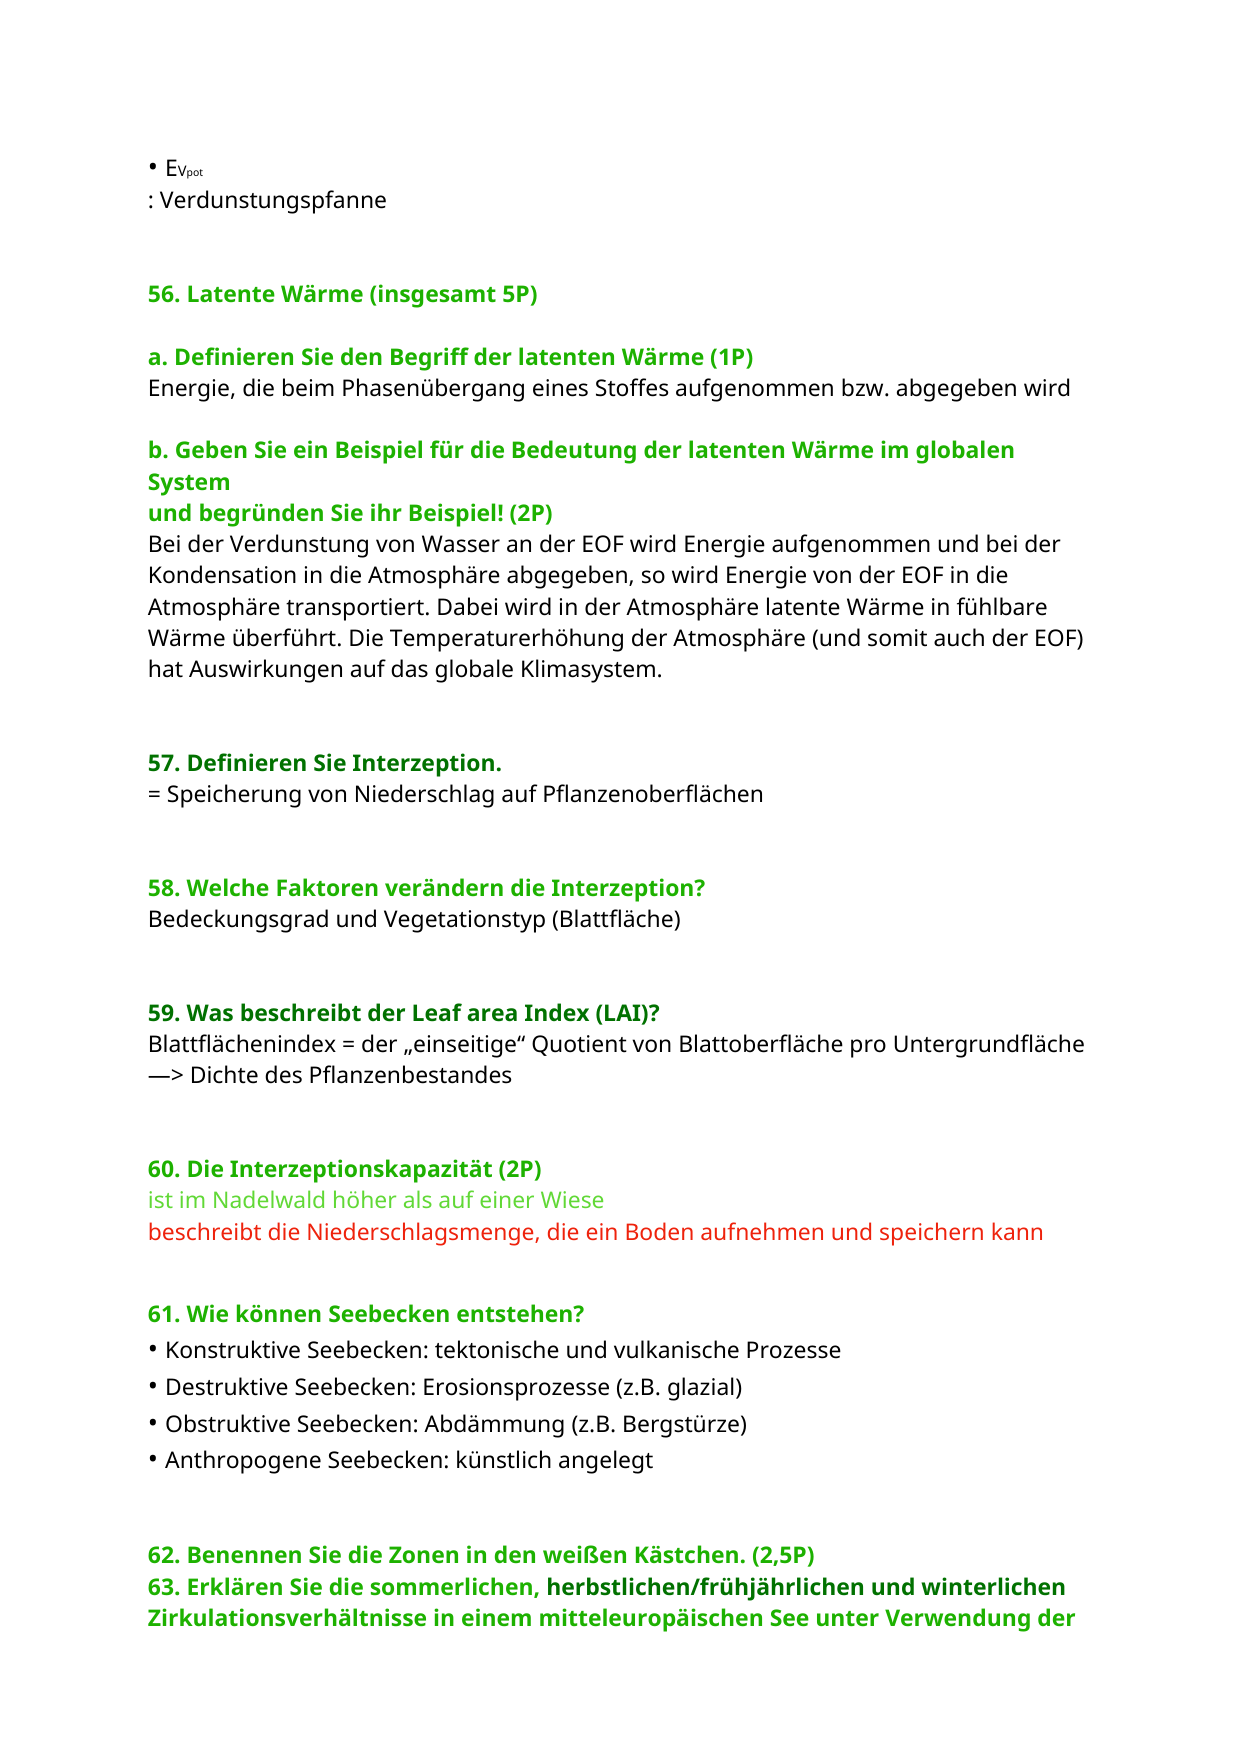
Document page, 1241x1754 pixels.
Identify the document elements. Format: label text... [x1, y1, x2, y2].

text Energie, die beim Phasenübergang eines Stoffes aufgenommen bzw. abgegeben wird [148, 372, 1093, 403]
text • Destruktive Seebecken: Erosionsprozesse (z.B. glazial) [148, 1366, 1093, 1403]
text 62. Benennen Sie die Zonen in den weißen Kästchen. (2,5P) [148, 1539, 1093, 1571]
text 56. Latente Wärme (insgesamt 5P) [148, 278, 1093, 309]
text • Konstruktive Seebecken: tektonische und vulkanische Prozesse [148, 1329, 1093, 1366]
text 57. Definieren Sie Interzeption. [148, 747, 1093, 778]
text • Obstruktive Seebecken: Abdämmung (z.B. Bergstürze) [148, 1403, 1093, 1440]
text Atmosphäre transportiert. Dabei wird in der Atmosphäre latente Wärme in fühlbare [148, 591, 1093, 622]
text a. Definieren Sie den Begriff der latenten Wärme (1P) [148, 341, 1093, 372]
text ist im Nadelwald höher als auf einer Wiese [148, 1184, 1093, 1216]
text Blattflächenindex = der „einseitige“ Quotient von Blattoberfläche pro Untergrundfläche [148, 1028, 1093, 1059]
text hat Auswirkungen auf das globale Klimasystem. [148, 653, 1093, 684]
text 59. Was beschreibt der Leaf area Index (LAI)? [148, 997, 1093, 1028]
text 61. Wie können Seebecken entstehen? [148, 1298, 1093, 1329]
text beschreibt die Niederschlagsmenge, die ein Boden aufnehmen und speichern kann [148, 1216, 1093, 1247]
text b. Geben Sie ein Beispiel für die Bedeutung der latenten Wärme im globalen System [148, 434, 1093, 497]
text • EVpot [148, 148, 1093, 184]
text und begründen Sie ihr Beispiel! (2P) [148, 497, 1093, 528]
text = Speicherung von Niederschlag auf Pflanzenoberflächen [148, 778, 1093, 809]
text 63. Erklären Sie die sommerlichen, herbstlichen/frühjährlichen und winterlichen [148, 1571, 1093, 1602]
text Zirkulationsverhältnisse in einem mitteleuropäischen See unter Verwendung der [148, 1602, 1093, 1633]
text • Anthropogene Seebecken: künstlich angelegt [148, 1440, 1093, 1477]
text Bedeckungsgrad und Vegetationstyp (Blattfläche) [148, 903, 1093, 934]
text 58. Welche Faktoren verändern die Interzeption? [148, 872, 1093, 903]
text : Verdunstungspfanne [148, 184, 1093, 216]
text Kondensation in die Atmosphäre abgegeben, so wird Energie von der EOF in die [148, 559, 1093, 591]
text 60. Die Interzeptionskapazität (2P) [148, 1153, 1093, 1184]
text Wärme überführt. Die Temperaturerhöhung der Atmosphäre (und somit auch der EOF) [148, 622, 1093, 653]
text —> Dichte des Pflanzenbestandes [148, 1059, 1093, 1091]
text Bei der Verdunstung von Wasser an der EOF wird Energie aufgenommen und bei der [148, 528, 1093, 559]
